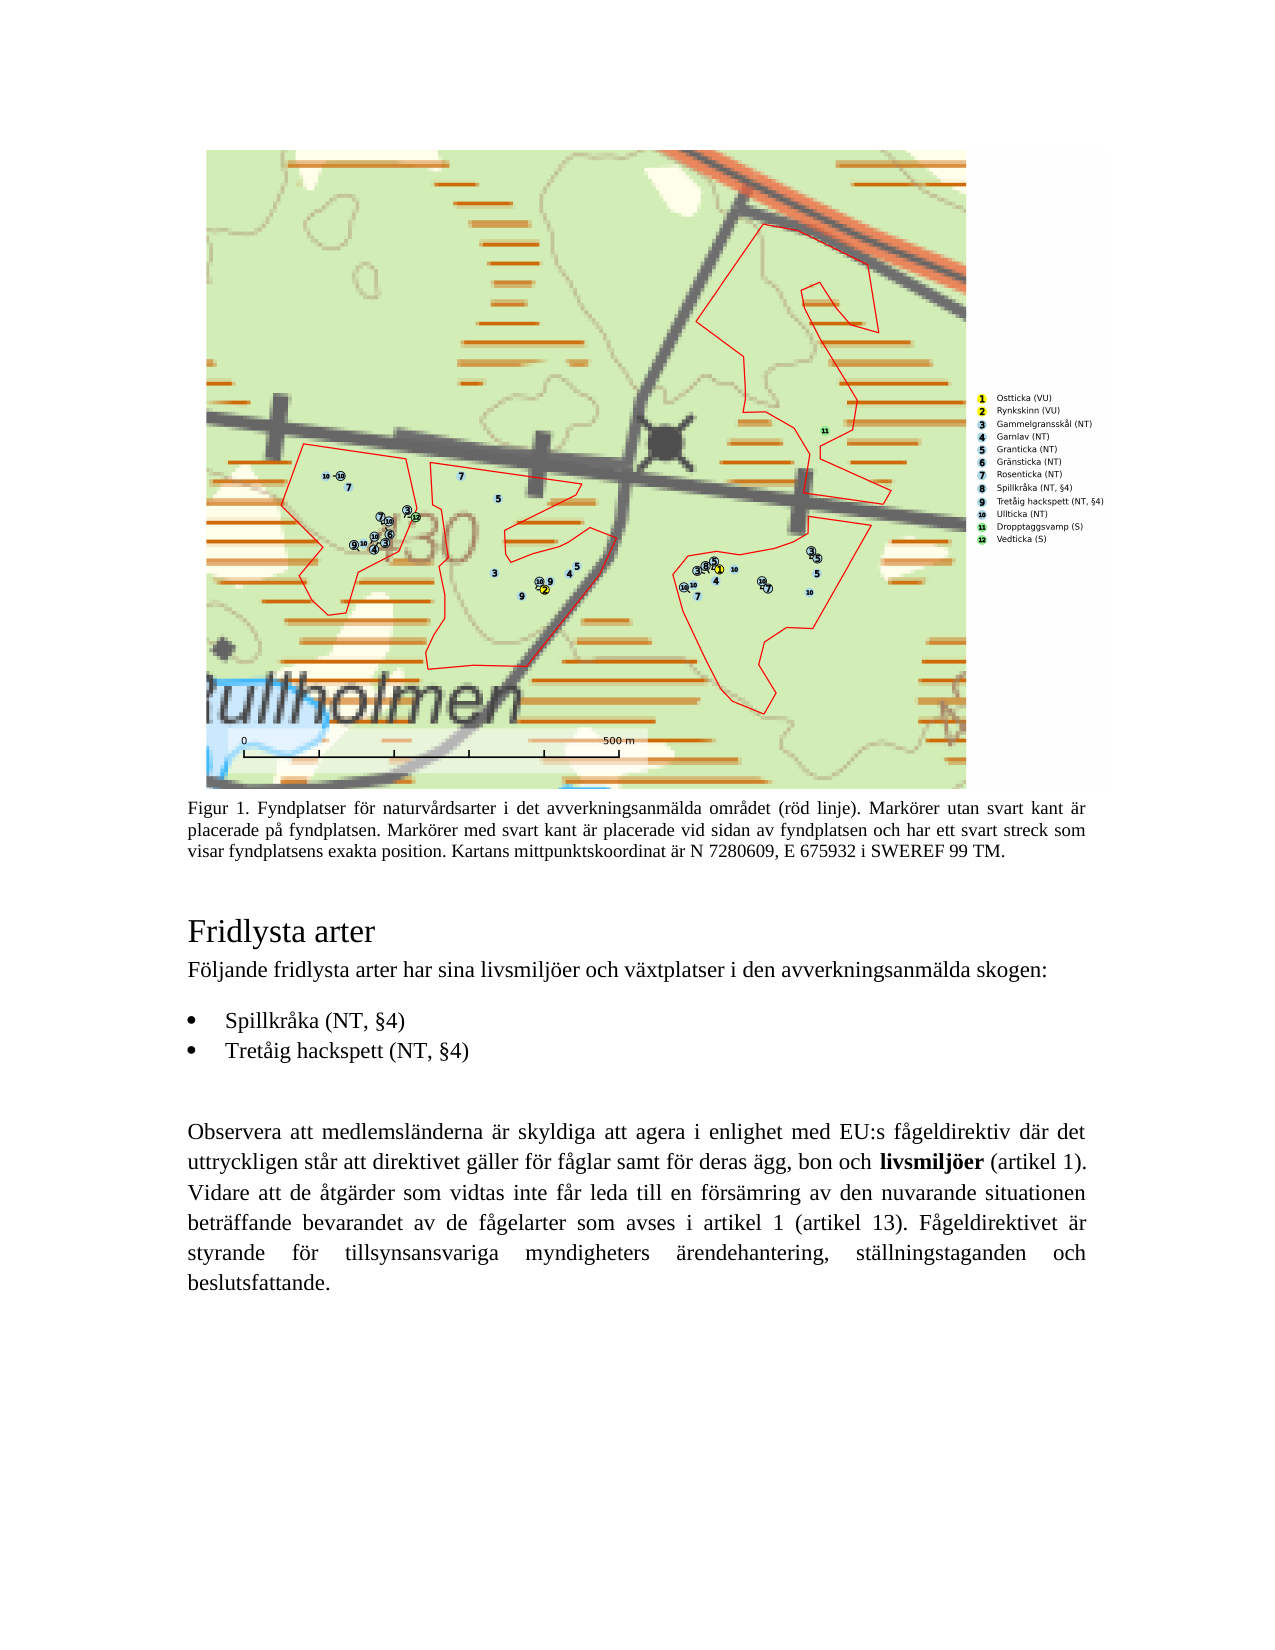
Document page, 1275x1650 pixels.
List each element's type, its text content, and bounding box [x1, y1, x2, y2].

text Figur 1. Fyndplatser för naturvårdsarter i det avverkningsanmälda området (röd linje). Markörer utan svart kant är placerade på fyndplatsen. Markörer med svart kant är placerade vid sidan av fyndplatsen och har ett svart streck som visar fyndplatsens exakta position. Kartans mittpunktskoordinat är N 7280609, E 675932 i SWEREF 99 TM. [187, 797, 1087, 862]
picture [206, 150, 1107, 789]
list Tretåig hackspett (NT, §4) [187, 1037, 1087, 1063]
text Följande fridlysta arter har sina livsmiljöer och växtplatser i den avverkningsanmälda skogen: [187, 956, 1087, 982]
subtitle Fridlysta arter [187, 912, 1087, 950]
text Observera att medlemsländerna är skyldiga att agera i enlighet med EU:s fågeldirektiv där det uttryckligen står att direktivet gäller för fåglar samt för deras ägg, bon och livsmiljöer (artikel 1). Vidare att de åtgärder som vidtas inte får leda till en försämring av den nuvarande situationen beträffande bevarandet av de fågelarter som avses i artikel 1 (artikel 13). Fågeldirektivet är styrande för tillsynsansvariga myndigheters ärendehantering, ställningstaganden och beslutsfattande. [187, 1088, 1087, 1296]
list Spillkråka (NT, §4) [187, 1007, 1087, 1033]
